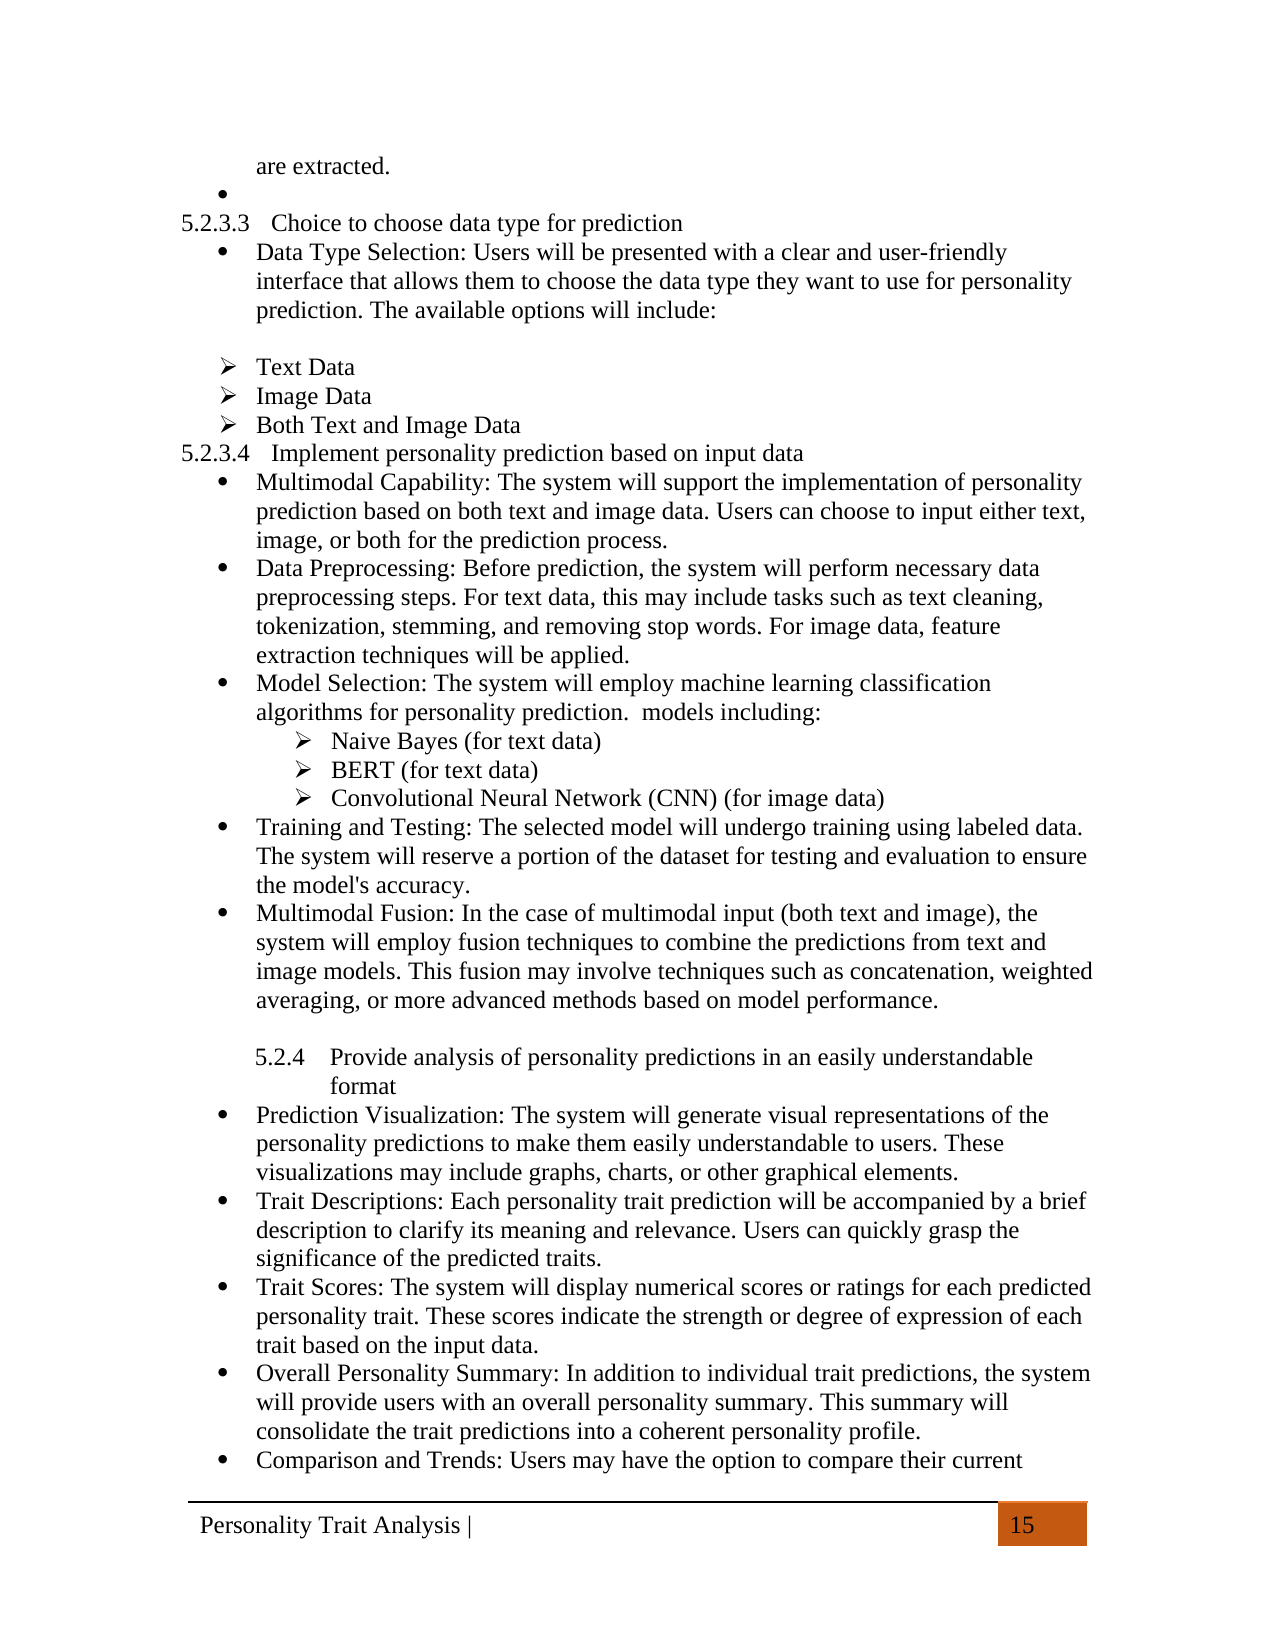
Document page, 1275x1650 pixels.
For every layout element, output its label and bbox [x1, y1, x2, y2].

table_header [169, 151, 1109, 1473]
